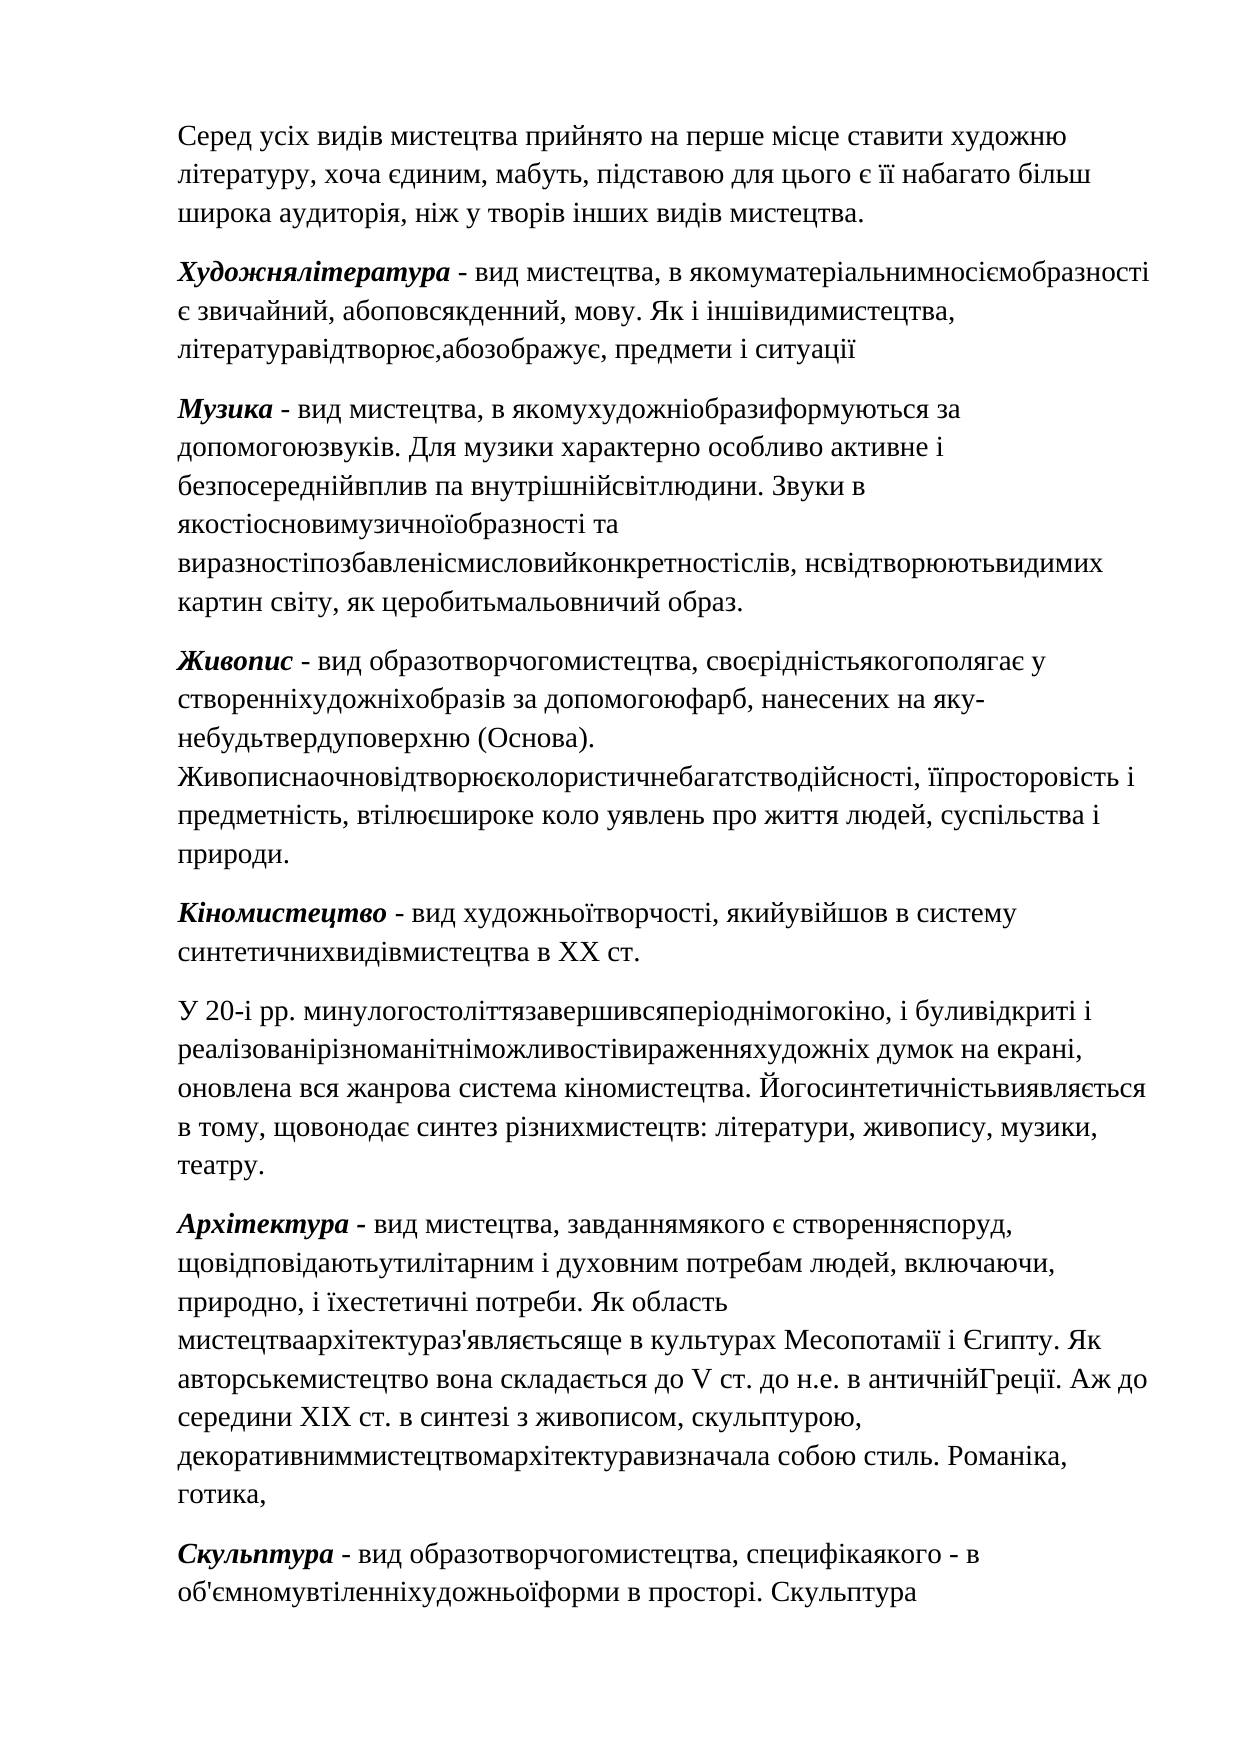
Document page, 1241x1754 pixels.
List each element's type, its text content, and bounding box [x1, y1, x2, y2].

text Серед усіх видів мистецтва прийнято на перше місце ставити художню літературу, хоча єдиним, мабуть, підставою для цього є її набагато більш широка аудиторія, ніж у творів інших видів мистецтва. [177, 118, 1152, 229]
text Архітектура - вид мистецтва, завданнямякого є створенняспоруд, щовідповідаютьутилітарним і духовним потребам людей, включаючи, природно, і їхестетичні потреби. Як область мистецтваархітектураз'являєтьсяще в культурах Месопотамії і Єгипту. Як авторськемистецтво вона складається до V ст. до н.е. в античнійГреції. Аж до середини XIX ст. в синтезі з живописом, скульптурою, декоративниммистецтвомархітектуравизначала собою стиль. Романіка, готика, [177, 1207, 1152, 1510]
text Художнялітература - вид мистецтва, в якомуматеріальнимносіємобразності є звичайний, абоповсякденний, мову. Як і іншівидимистецтва, літературавідтворює,абозображує, предмети і ситуації [177, 254, 1152, 365]
text У 20-і рр. минулогостоліттязавершивсяперіоднімогокіно, і буливідкриті і реалізованірізноманітніможливостівираженняхудожніх думок на екрані, оновлена вся жанрова система кіномистецтва. Йогосинтетичністьвиявляється в тому, щовонодає синтез різнихмистецтв: літератури, живопису, музики, театру. [177, 993, 1152, 1181]
text Музика - вид мистецтва, в якомухудожніобразиформуються за допомогоюзвуків. Для музики характерно особливо активне і безпосереднійвплив па внутрішнійсвітлюдини. Звуки в якостіосновимузичноїобразності та виразностіпозбавленісмисловийконкретностіслів, нсвідтворюютьвидимих картин світу, як церобитьмальовничий образ. [177, 391, 1152, 617]
text Живопис - вид образотворчогомистецтва, своєрідністьякогополягає у створенніхудожніхобразів за допомогоюфарб, нанесених на яку-небудьтвердуповерхню (Основа). Живописнаочновідтворюєколористичнебагатстводійсності, їїпросторовість і предметність, втілюєшироке коло уявлень про життя людей, суспільства і природи. [177, 643, 1152, 869]
text Кіномистецтво - вид художньоїтворчості, якийувійшов в систему синтетичнихвидівмистецтва в XX ст. [177, 895, 1152, 967]
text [177, 1536, 1152, 1608]
